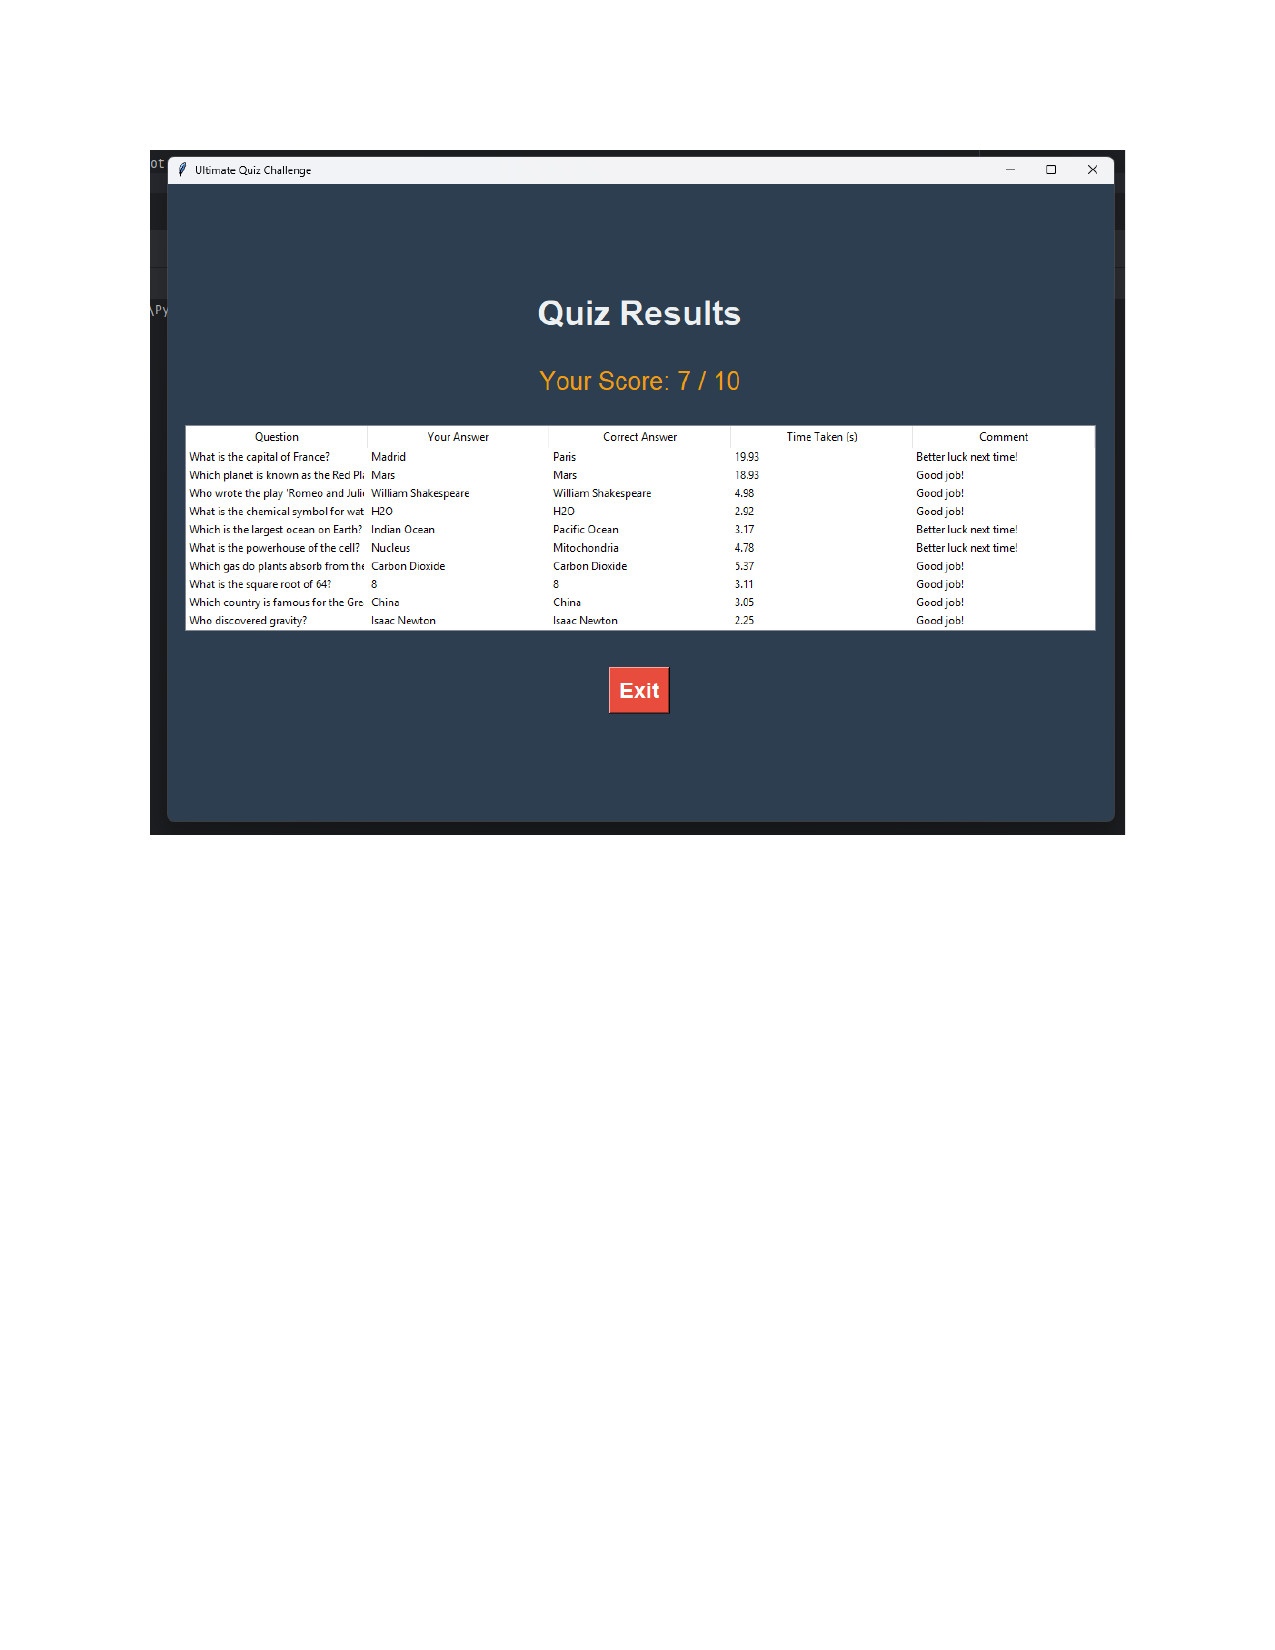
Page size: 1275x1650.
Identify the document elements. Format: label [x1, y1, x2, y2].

picture [150, 150, 1125, 835]
